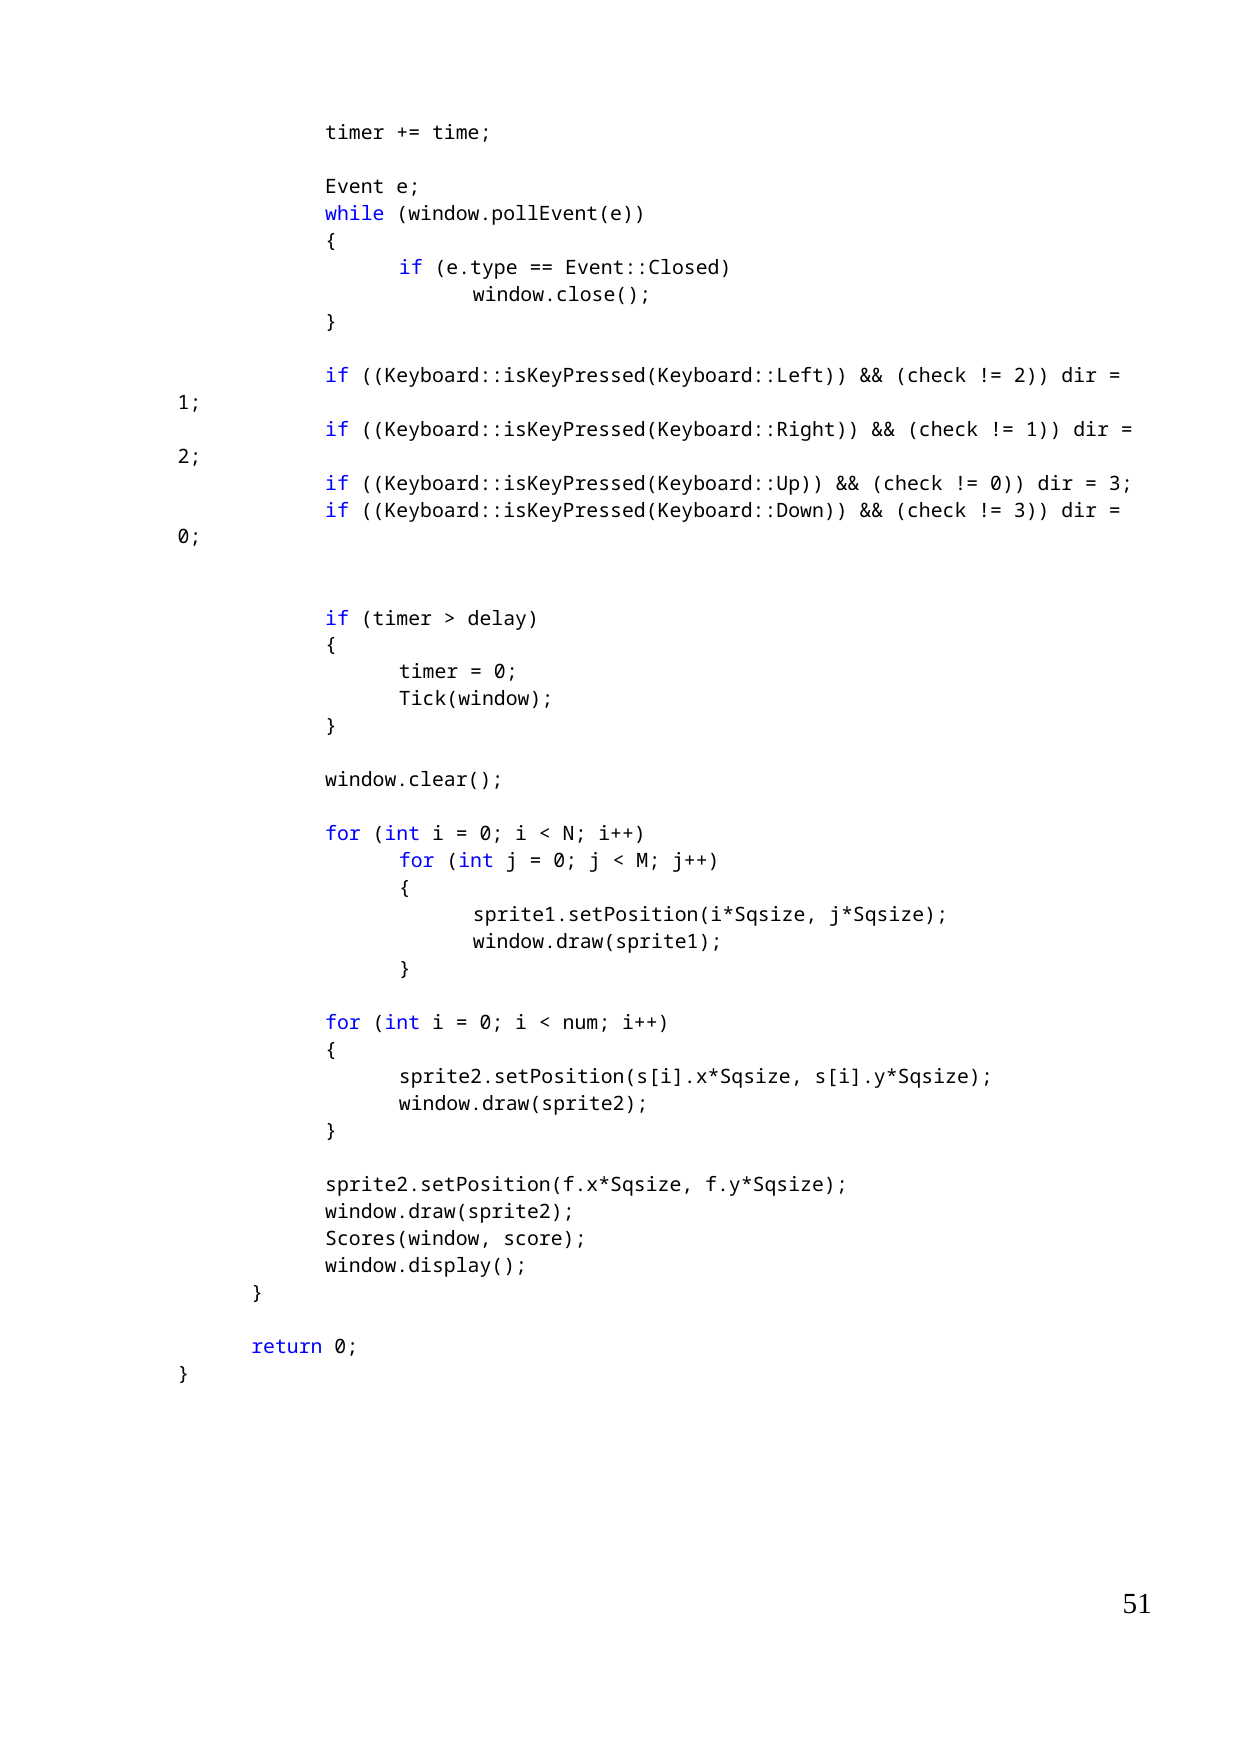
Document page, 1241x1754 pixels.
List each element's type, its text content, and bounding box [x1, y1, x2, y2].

text { [177, 873, 1152, 901]
text window.display(); [177, 1251, 1152, 1278]
text } [177, 954, 1152, 981]
text if ((Keyboard::isKeyPressed(Keyboard::Up)) && (check != 0)) dir = 3; [177, 469, 1152, 496]
text for (int i = 0; i < N; i++) [177, 819, 1152, 847]
text { [177, 226, 1152, 253]
text Scores(window, score); [177, 1224, 1152, 1251]
text return 0; [177, 1332, 1152, 1359]
text } [177, 1359, 1152, 1386]
text Tick(window); [177, 685, 1152, 712]
text for (int j = 0; j < M; j++) [177, 847, 1152, 873]
text } [177, 712, 1152, 739]
text { [177, 1035, 1152, 1062]
text timer = 0; [177, 658, 1152, 685]
text Event e; [177, 172, 1152, 199]
text } [177, 307, 1152, 334]
text } [177, 1278, 1152, 1305]
text { [177, 631, 1152, 658]
text window.close(); [177, 280, 1152, 307]
text } [177, 1116, 1152, 1143]
text if (timer > delay) [177, 604, 1152, 631]
text if (e.type == Event::Closed) [177, 253, 1152, 280]
text if ((Keyboard::isKeyPressed(Keyboard::Right)) && (check != 1)) dir = 2; [177, 415, 1152, 469]
text window.draw(sprite2); [177, 1197, 1152, 1224]
text timer += time; [177, 118, 1152, 145]
text while (window.pollEvent(e)) [177, 199, 1152, 226]
text sprite2.setPosition(f.x*Sqsize, f.y*Sqsize); [177, 1170, 1152, 1197]
text for (int i = 0; i < num; i++) [177, 1008, 1152, 1035]
text window.clear(); [177, 766, 1152, 793]
text if ((Keyboard::isKeyPressed(Keyboard::Left)) && (check != 2)) dir = 1; [177, 361, 1152, 415]
text sprite1.setPosition(i*Sqsize, j*Sqsize); [177, 901, 1152, 927]
text window.draw(sprite2); [177, 1089, 1152, 1116]
text if ((Keyboard::isKeyPressed(Keyboard::Down)) && (check != 3)) dir = 0; [177, 496, 1152, 550]
text window.draw(sprite1); [177, 927, 1152, 954]
text sprite2.setPosition(s[i].x*Sqsize, s[i].y*Sqsize); [177, 1062, 1152, 1089]
